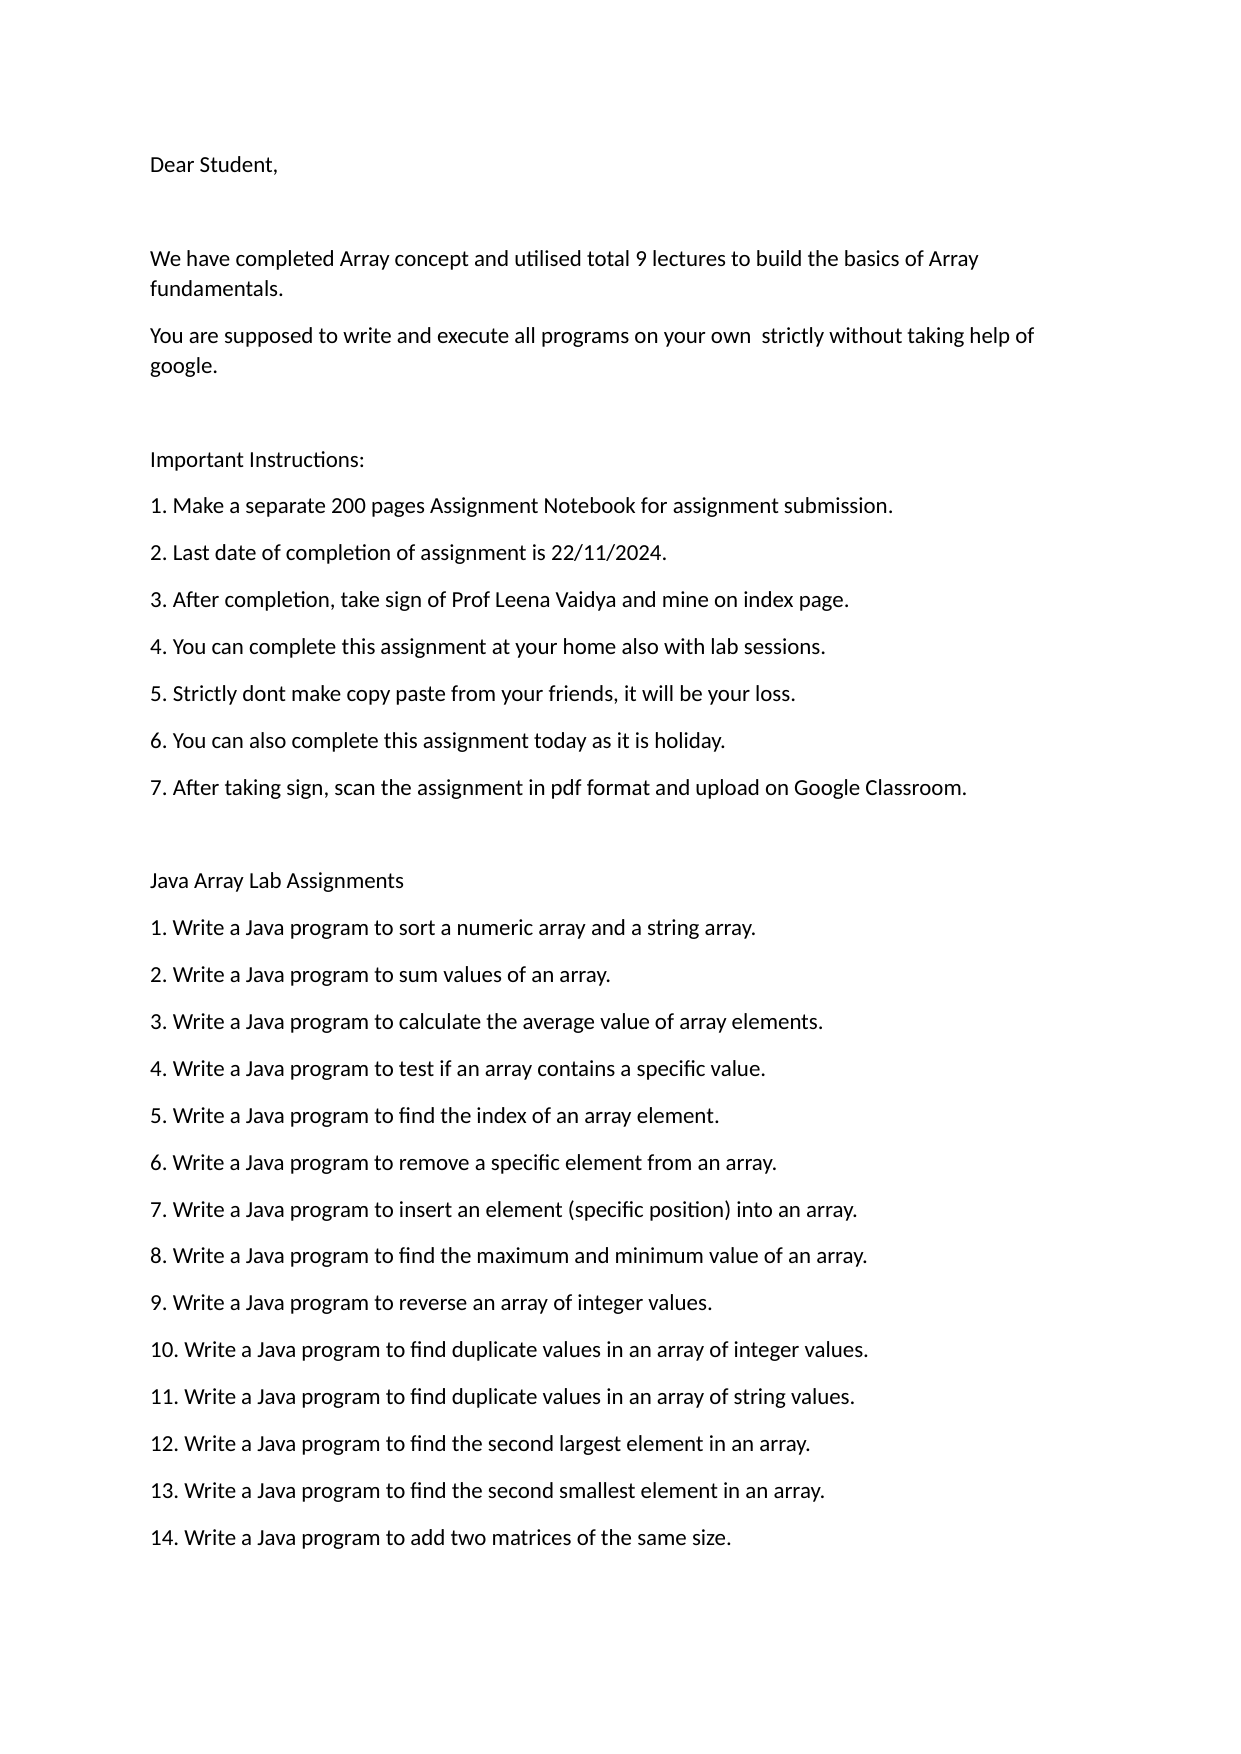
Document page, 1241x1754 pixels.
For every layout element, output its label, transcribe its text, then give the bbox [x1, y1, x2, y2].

text Important Instructions: [150, 445, 1090, 473]
text Java Array Lab Assignments [150, 867, 1090, 895]
text 1. Make a separate 200 pages Assignment Notebook for assignment submission. [150, 492, 1090, 520]
text 11. ⁠Write a Java program to find duplicate values in an array of string values. [150, 1382, 1090, 1410]
text 3. ⁠Write a Java program to calculate the average value of array elements. [150, 1007, 1090, 1035]
text 4. ⁠Write a Java program to test if an array contains a specific value. [150, 1054, 1090, 1082]
text 5. ⁠Write a Java program to find the index of an array element. [150, 1101, 1090, 1129]
text 6. Write a Java program to remove a specific element from an array. [150, 1148, 1090, 1176]
text 2. ⁠Last date of completion of assignment is 22/11/2024. [150, 538, 1090, 567]
text 1. Write a Java program to sort a numeric array and a string array. [150, 913, 1090, 942]
text 7. ⁠After taking sign, scan the assignment in pdf format and upload on Google Classroom. [150, 773, 1090, 801]
text You are supposed to write and execute all programs on your own strictly without taking help of google. [150, 321, 1090, 379]
text 4. ⁠You can complete this assignment at your home also with lab sessions. [150, 632, 1090, 660]
text 7. ⁠⁠Write a Java program to insert an element (specific position) into an array. [150, 1195, 1090, 1223]
text 12. ⁠Write a Java program to find the second largest element in an array. [150, 1429, 1090, 1457]
text 3. ⁠After completion, take sign of Prof Leena Vaidya and mine on index page. [150, 585, 1090, 613]
text 10. ⁠Write a Java program to find duplicate values in an array of integer values. [150, 1335, 1090, 1363]
text Dear Student, [150, 150, 1090, 178]
text 5. ⁠Strictly dont make copy paste from your friends, it will be your loss. [150, 679, 1090, 707]
text 13. ⁠Write a Java program to find the second smallest element in an array. [150, 1476, 1090, 1504]
text 8. ⁠Write a Java program to find the maximum and minimum value of an array. [150, 1242, 1090, 1270]
text We have completed Array concept and utilised total 9 lectures to build the basics of Array fundamentals. [150, 244, 1090, 302]
text 6. ⁠You can also complete this assignment today as it is holiday. [150, 726, 1090, 754]
text 14. ⁠Write a Java program to add two matrices of the same size. [150, 1523, 1090, 1551]
text 2. ⁠Write a Java program to sum values of an array. [150, 960, 1090, 988]
text 9. ⁠Write a Java program to reverse an array of integer values. [150, 1288, 1090, 1317]
